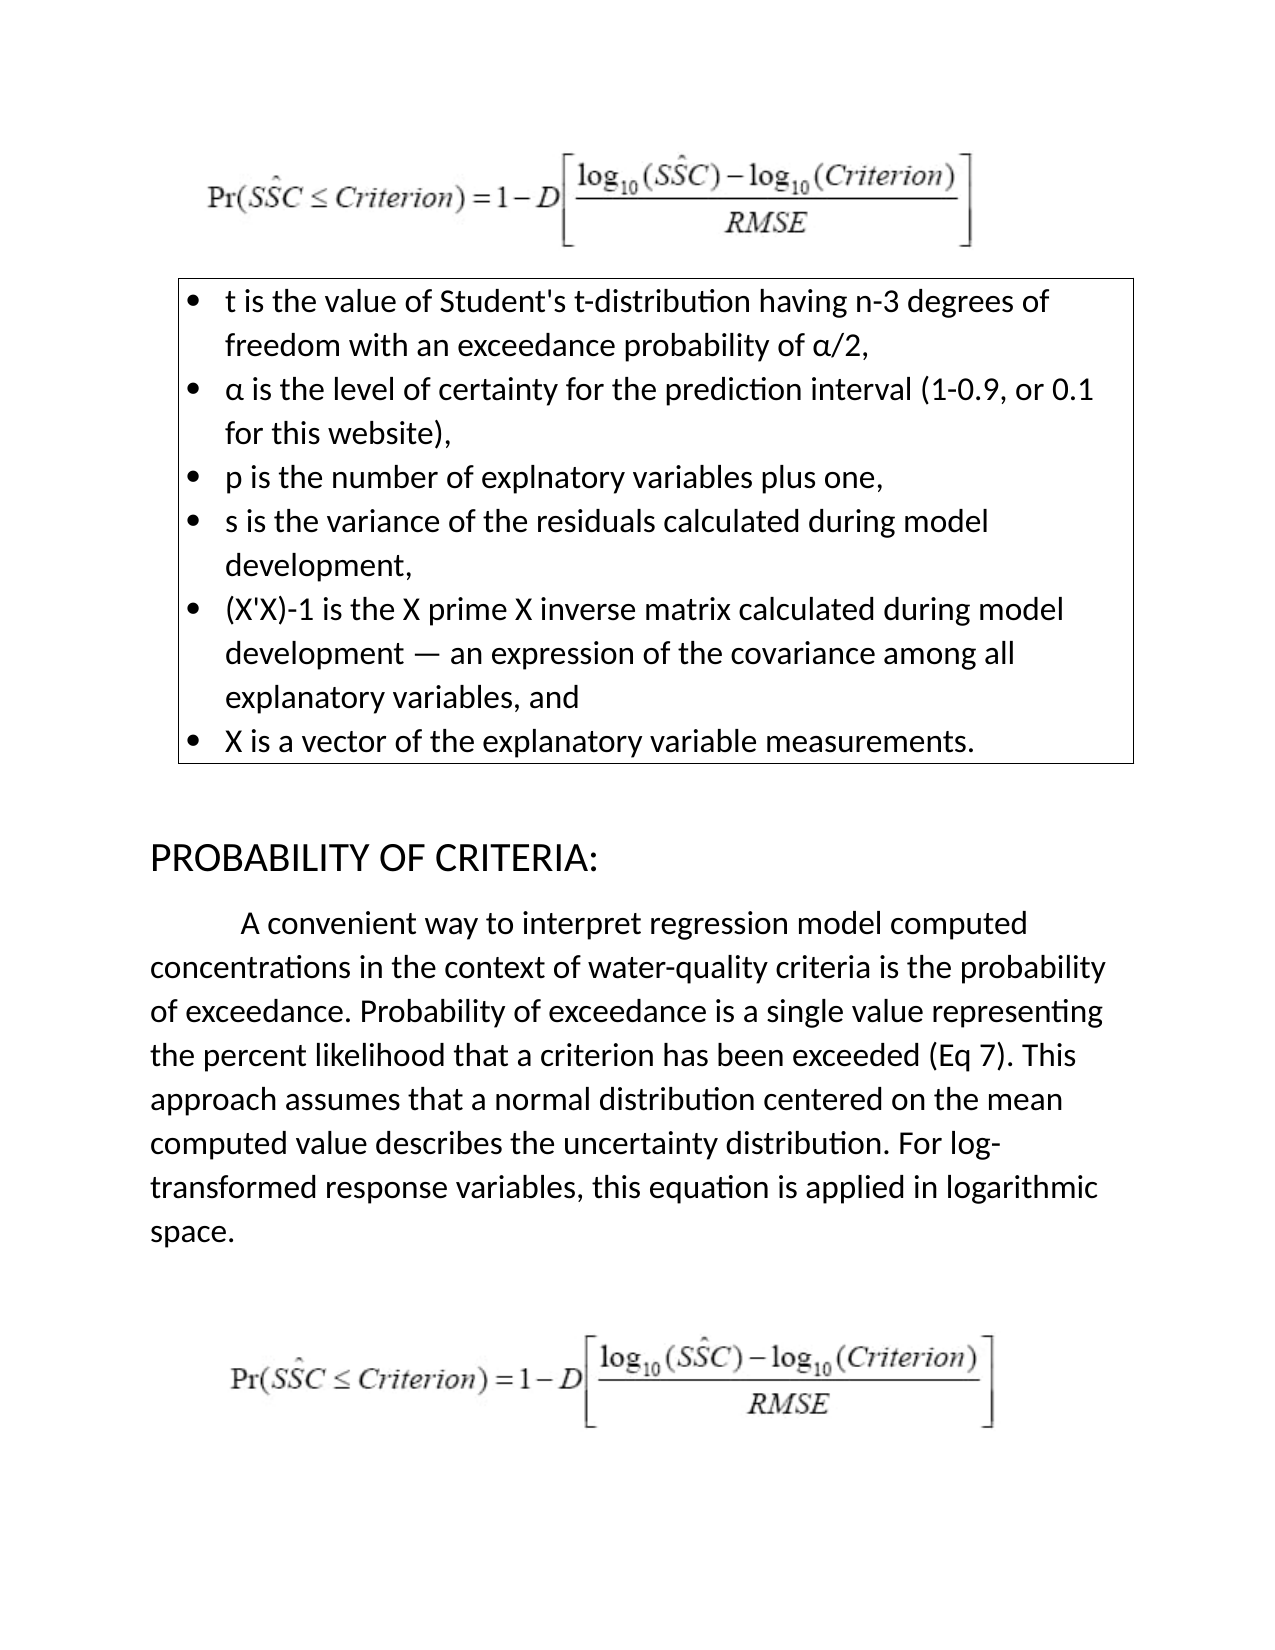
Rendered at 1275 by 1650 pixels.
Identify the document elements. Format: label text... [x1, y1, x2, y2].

text A convenient way to interpret regression model computed concentrations in the context of water-quality criteria is the probability of exceedance. Probability of exceedance is a single value representing the percent likelihood that a criterion has been exceeded (Eq 7). This approach assumes that a normal distribution centered on the mean computed value describes the uncertainty distribution. For log-transformed response variables, this equation is applied in logarithmic space. [150, 902, 1125, 1251]
list t is the value of Student's t-distribution having n-3 degrees of freedom with an exceedance probability of α/2, [179, 279, 1133, 365]
text PROBABILITY OF CRITERIA: [150, 831, 1125, 882]
list s is the variance of the residuals calculated during model development, [179, 497, 1133, 585]
list X is a vector of the explanatory variable measurements. [179, 717, 1133, 763]
picture [225, 1331, 1013, 1439]
picture [202, 150, 991, 258]
list p is the number of explnatory variables plus one, [179, 453, 1133, 497]
list α is the level of certainty for the prediction interval (1-0.9, or 0.1 for this website), [179, 365, 1133, 453]
list (X'X)-1 is the X prime X inverse matrix calculated during model development — an expression of the covariance among all explanatory variables, and [179, 585, 1133, 717]
